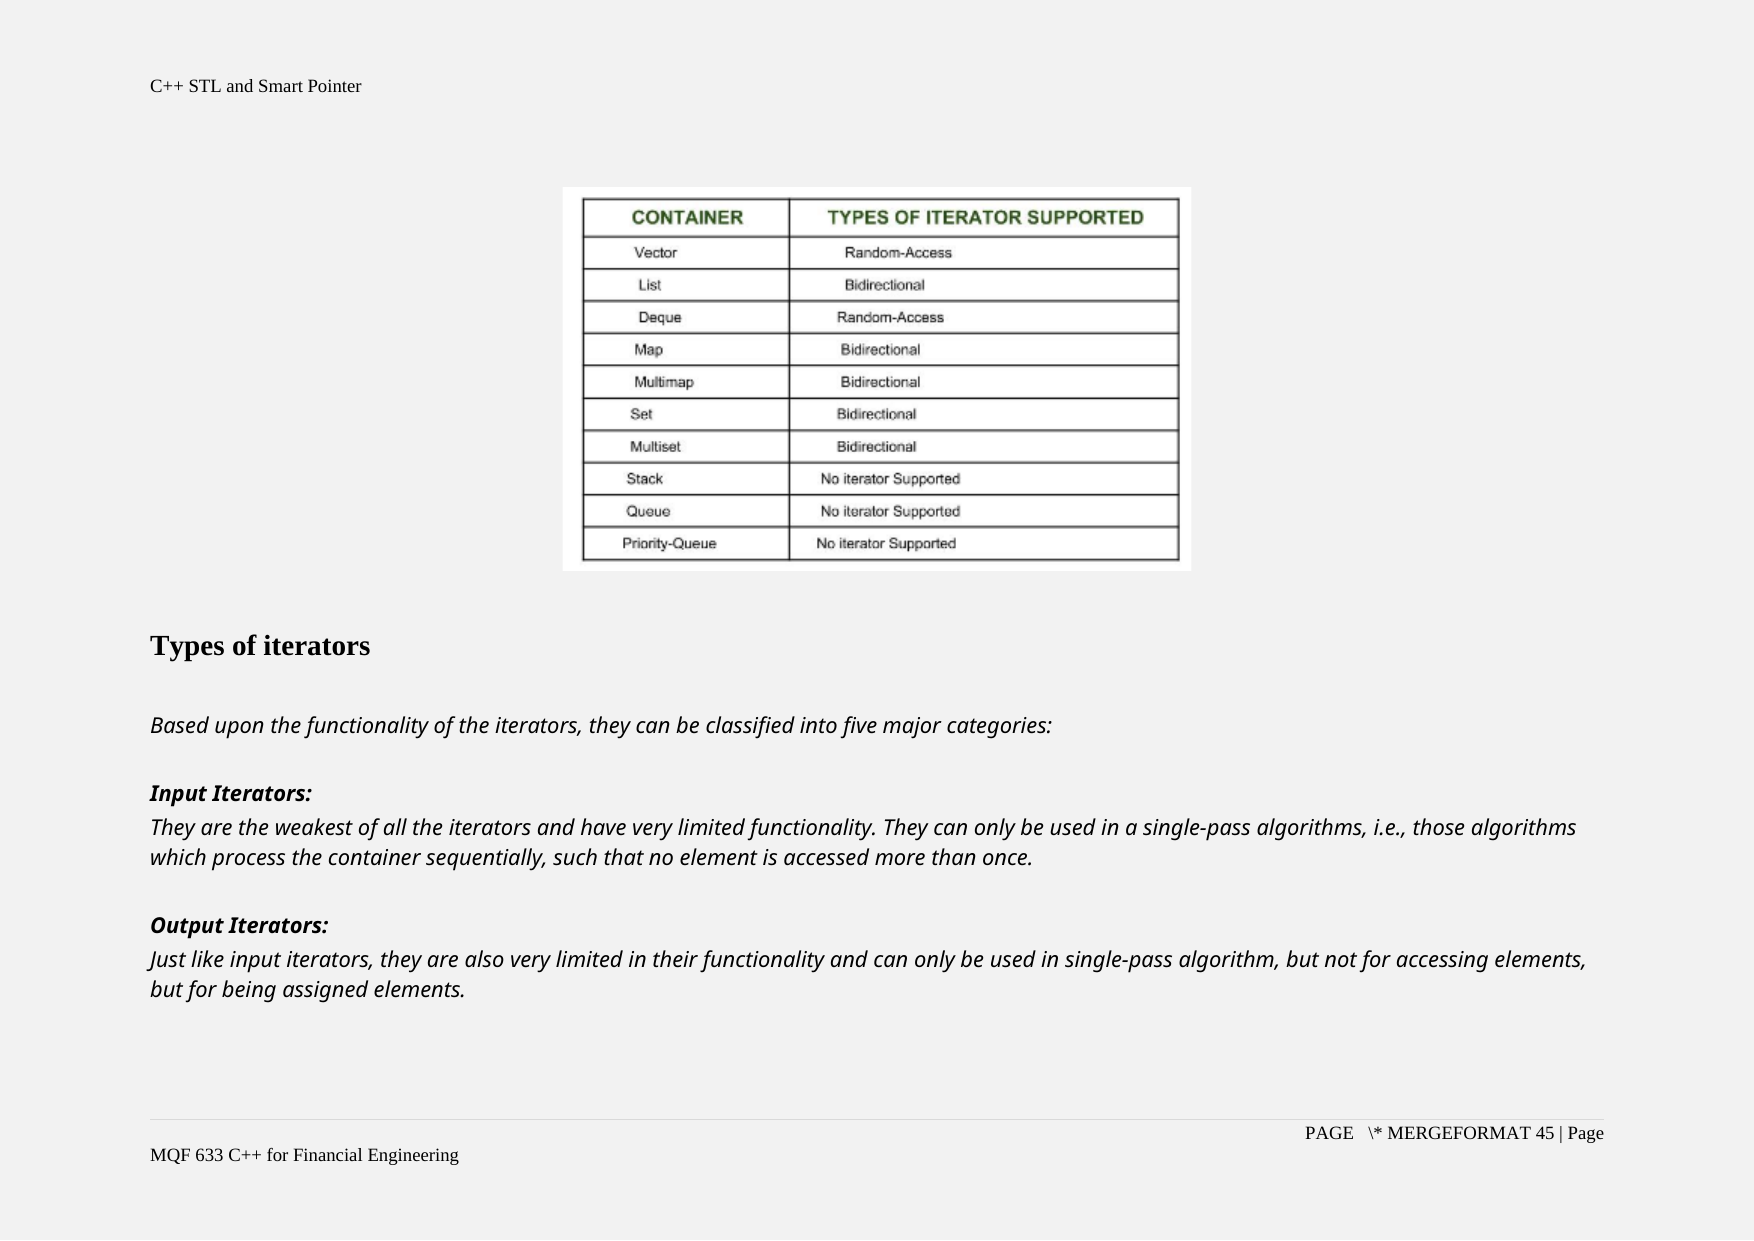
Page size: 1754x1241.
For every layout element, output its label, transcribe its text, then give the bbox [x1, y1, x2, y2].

subtitle They are the weakest of all the iterators and have very limited functionality. They can only be used in a single-pass algorithms, i.e., those algorithms which process the container sequentially, such that no element is accessed more than once. [150, 812, 1604, 872]
subtitle Output Iterators: [150, 910, 1604, 939]
subtitle Based upon the functionality of the iterators, they can be classified into five major categories: [150, 710, 1604, 740]
subtitle Input Iterators: [150, 778, 1604, 808]
subtitle Just like input iterators, they are also very limited in their functionality and can only be used in single-pass algorithm, but not for accessing elements, but for being assigned elements. [150, 944, 1604, 1003]
picture [562, 187, 1192, 571]
subtitle Types of iterators [150, 628, 1604, 661]
